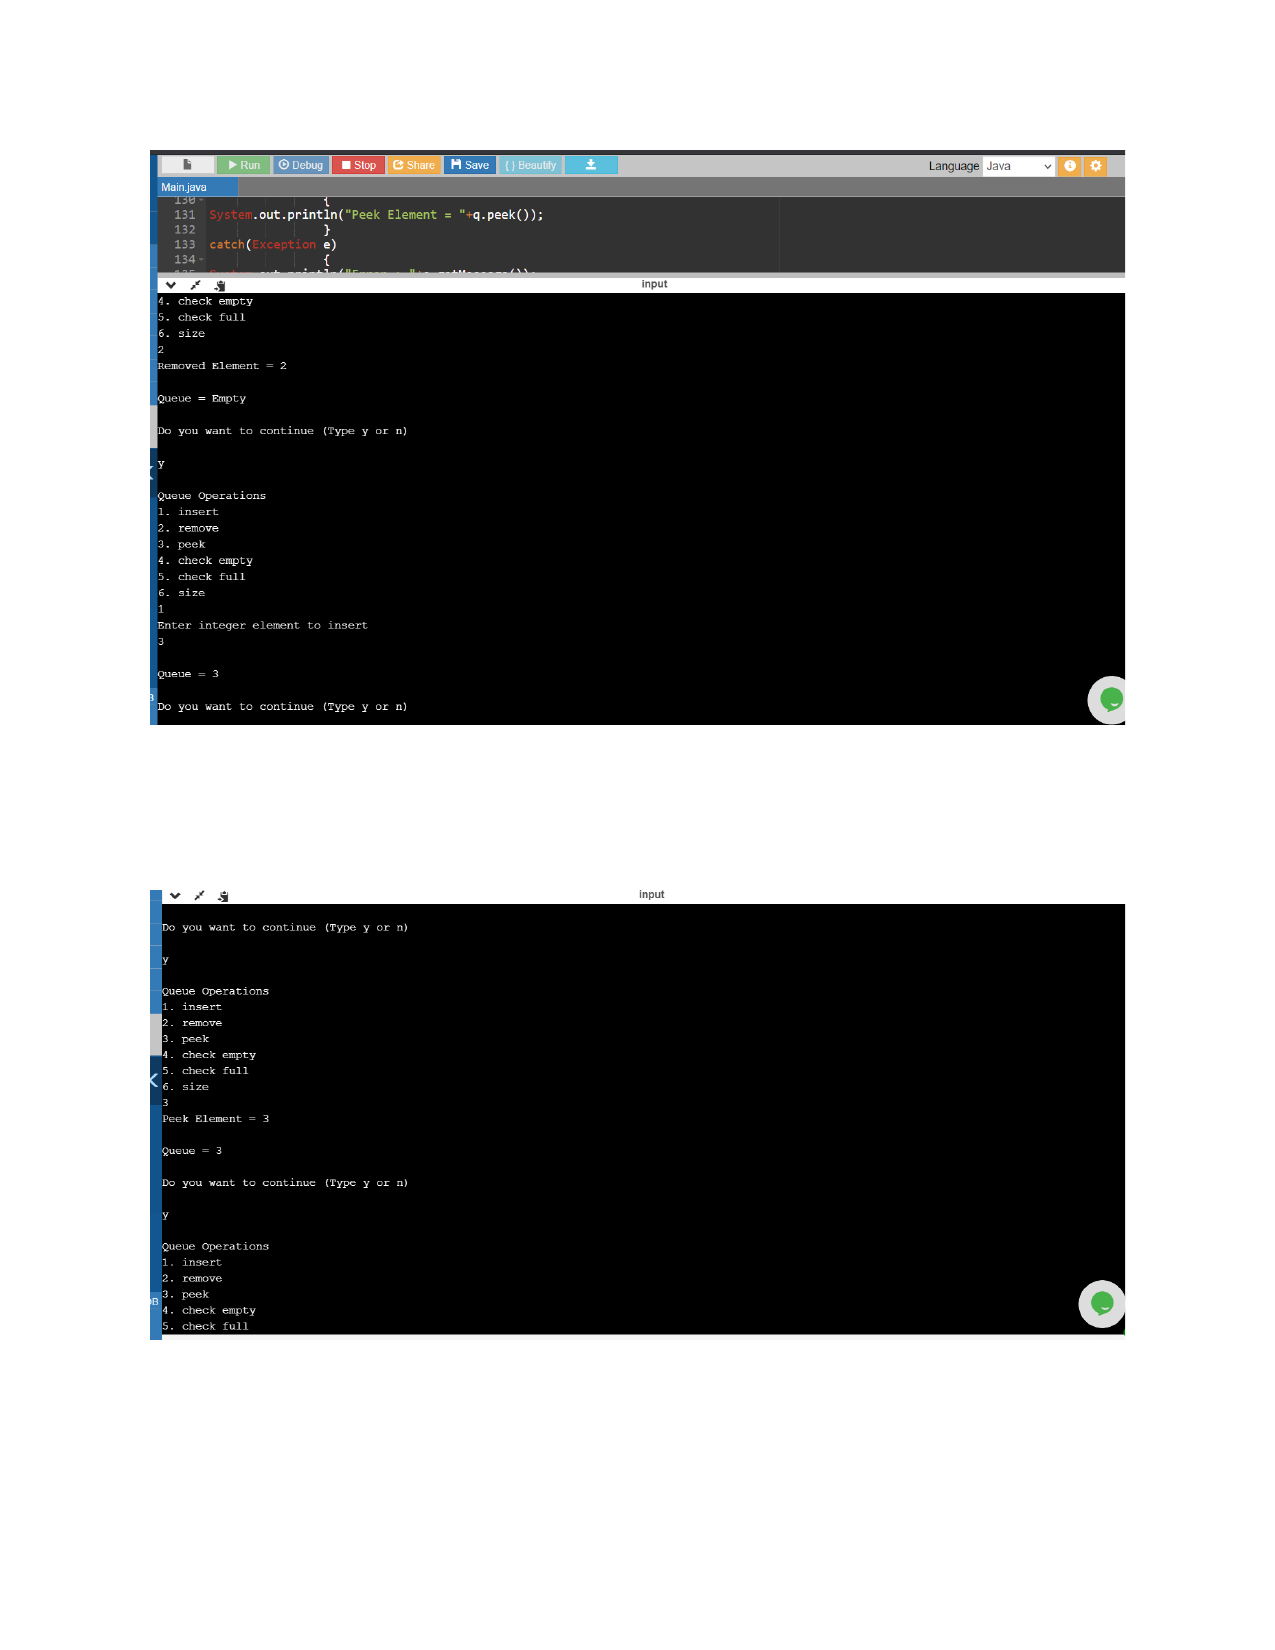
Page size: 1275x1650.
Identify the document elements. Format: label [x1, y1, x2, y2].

picture [150, 890, 1125, 1340]
picture [150, 150, 1125, 725]
